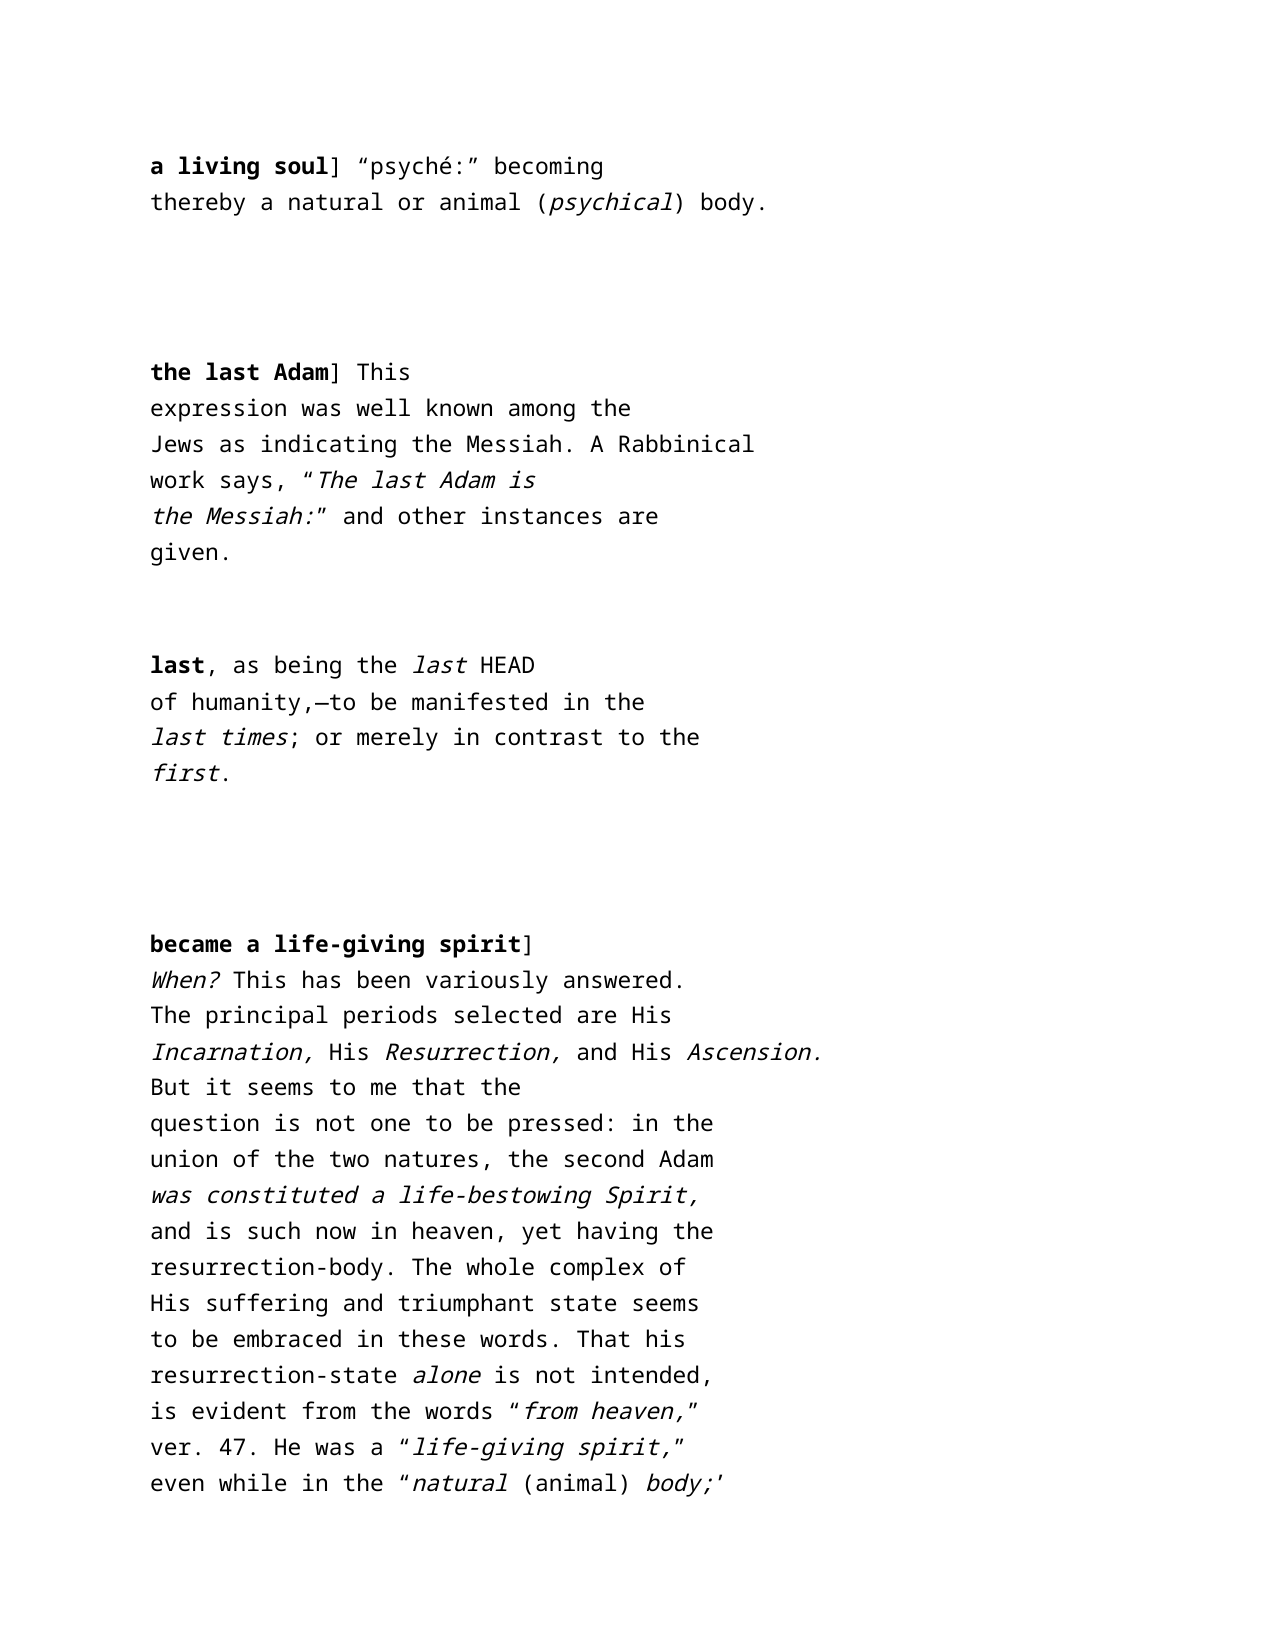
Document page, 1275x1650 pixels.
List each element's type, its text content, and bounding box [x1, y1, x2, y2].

text last, as being the last HEAD of humanity,—to be manifested in the last times; or merely in contrast to the first. [150, 649, 1125, 788]
text a living soul] “psyché:” becoming thereby a natural or animal (psychical) body. [150, 150, 1125, 217]
text the last Adam] This expression was well known among the Jews as indicating the Messiah. A Rabbinical work says, “The last Adam is the Messiah:” and other instances are given. [150, 356, 1125, 567]
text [150, 928, 1125, 1498]
